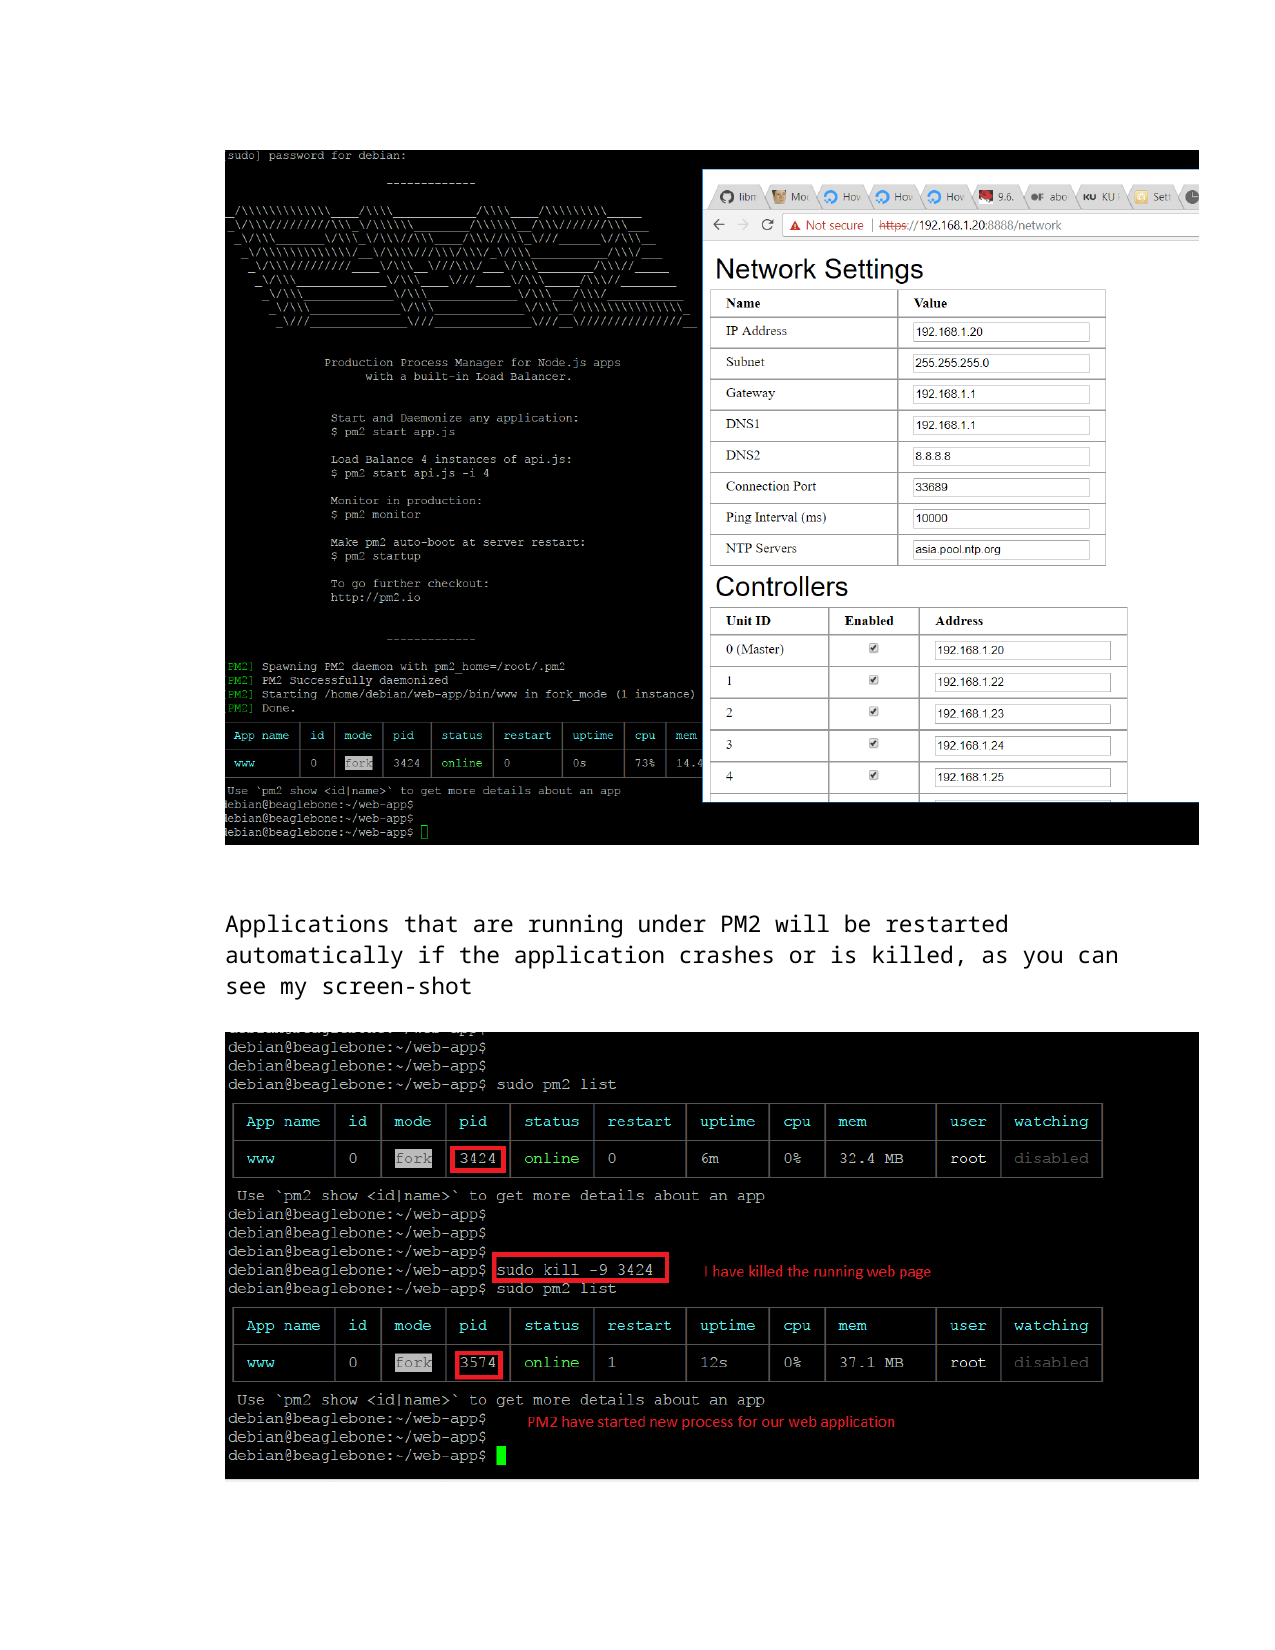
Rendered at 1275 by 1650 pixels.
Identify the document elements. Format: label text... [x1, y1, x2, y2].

picture [225, 1032, 1199, 1482]
text Applications that are running under PM2 will be restarted automatically if the application crashes or is killed, as you can see my screen-shot [225, 907, 1125, 1001]
picture [225, 150, 1199, 845]
